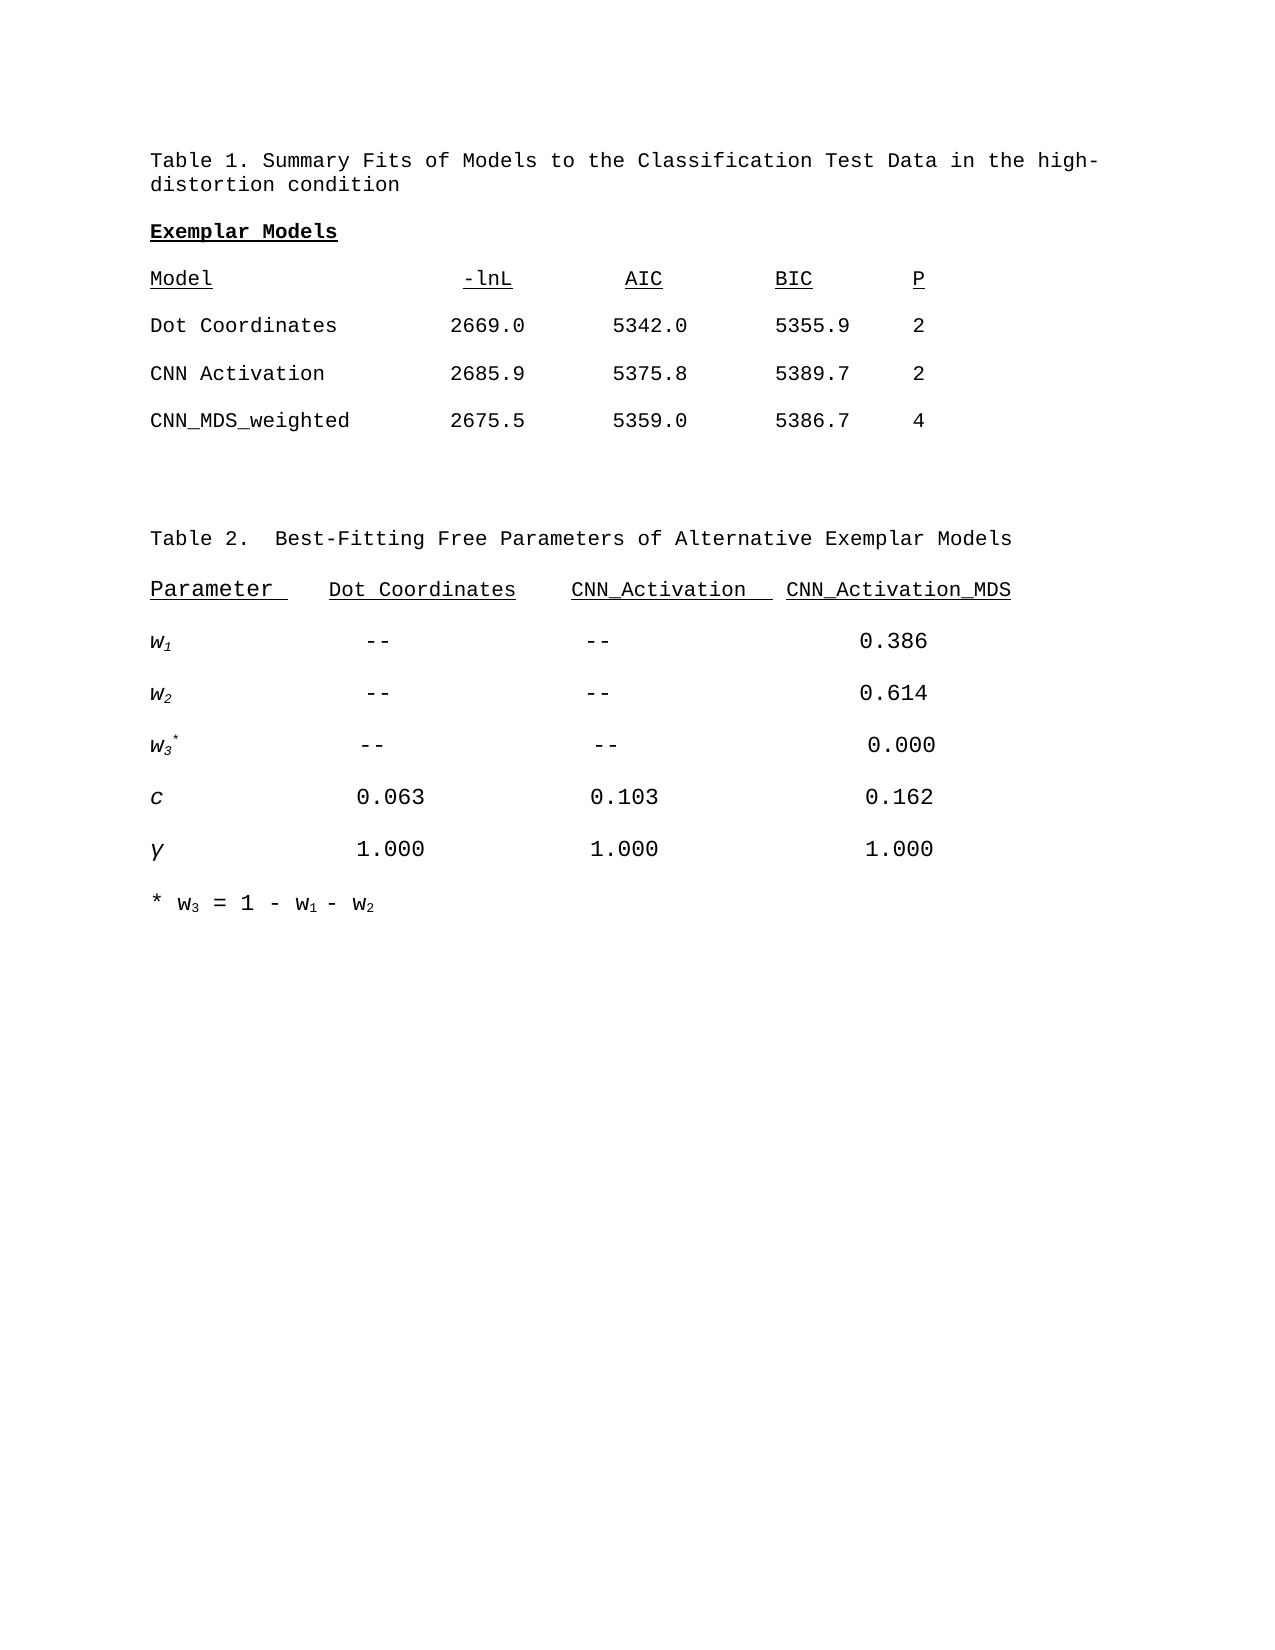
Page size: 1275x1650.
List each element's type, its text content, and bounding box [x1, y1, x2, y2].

text Model -lnL AIC BIC P [150, 268, 1125, 292]
text Exemplar Models [150, 221, 1125, 244]
text Table 1. Summary Fits of Models to the Classification Test Data in the high-distortion condition [150, 150, 1125, 197]
text w2 -- -- 0.614 [150, 681, 1125, 707]
text c 0.063 0.103 0.162 [150, 785, 1125, 811]
text w3* -- -- 0.000 [150, 733, 1125, 759]
text Parameter Dot Coordinates CNN_Activation CNN_Activation_MDS [150, 577, 1125, 603]
text * w3 = 1 - w1 - w2 [150, 891, 1125, 917]
text Dot Coordinates 2669.0 5342.0 5355.9 2 [150, 316, 1125, 339]
text Table 2. Best-Fitting Free Parameters of Alternative Exemplar Models [150, 528, 1125, 552]
text w1 -- -- 0.386 [150, 629, 1125, 655]
text CNN Activation 2685.9 5375.8 5389.7 2 [150, 363, 1125, 386]
text CNN_MDS_weighted 2675.5 5359.0 5386.7 4 [150, 410, 1125, 434]
text γ 1.000 1.000 1.000 [150, 837, 1125, 863]
